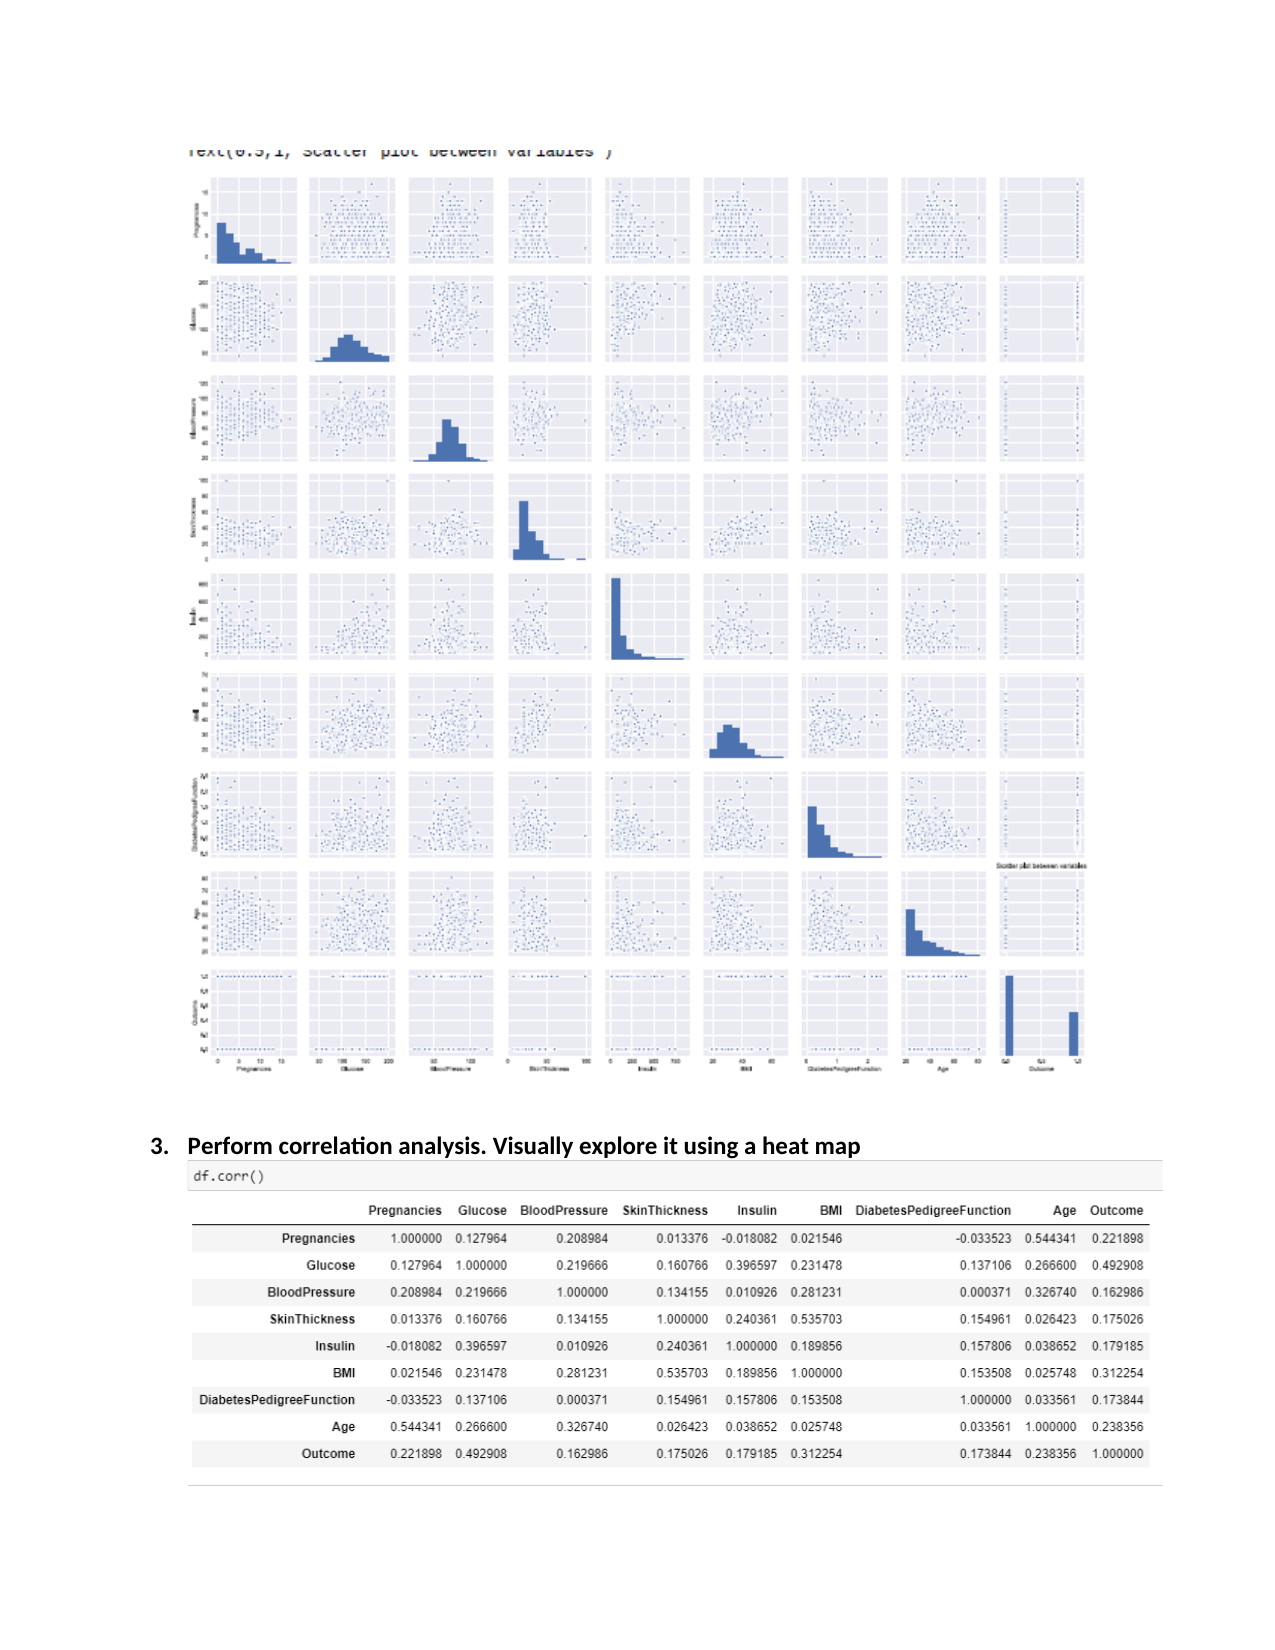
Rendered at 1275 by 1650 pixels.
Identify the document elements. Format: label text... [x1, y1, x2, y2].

list Perform correlation analysis. Visually explore it using a heat map [150, 1130, 1125, 1160]
picture [187, 1160, 1163, 1486]
picture [187, 150, 1163, 1100]
